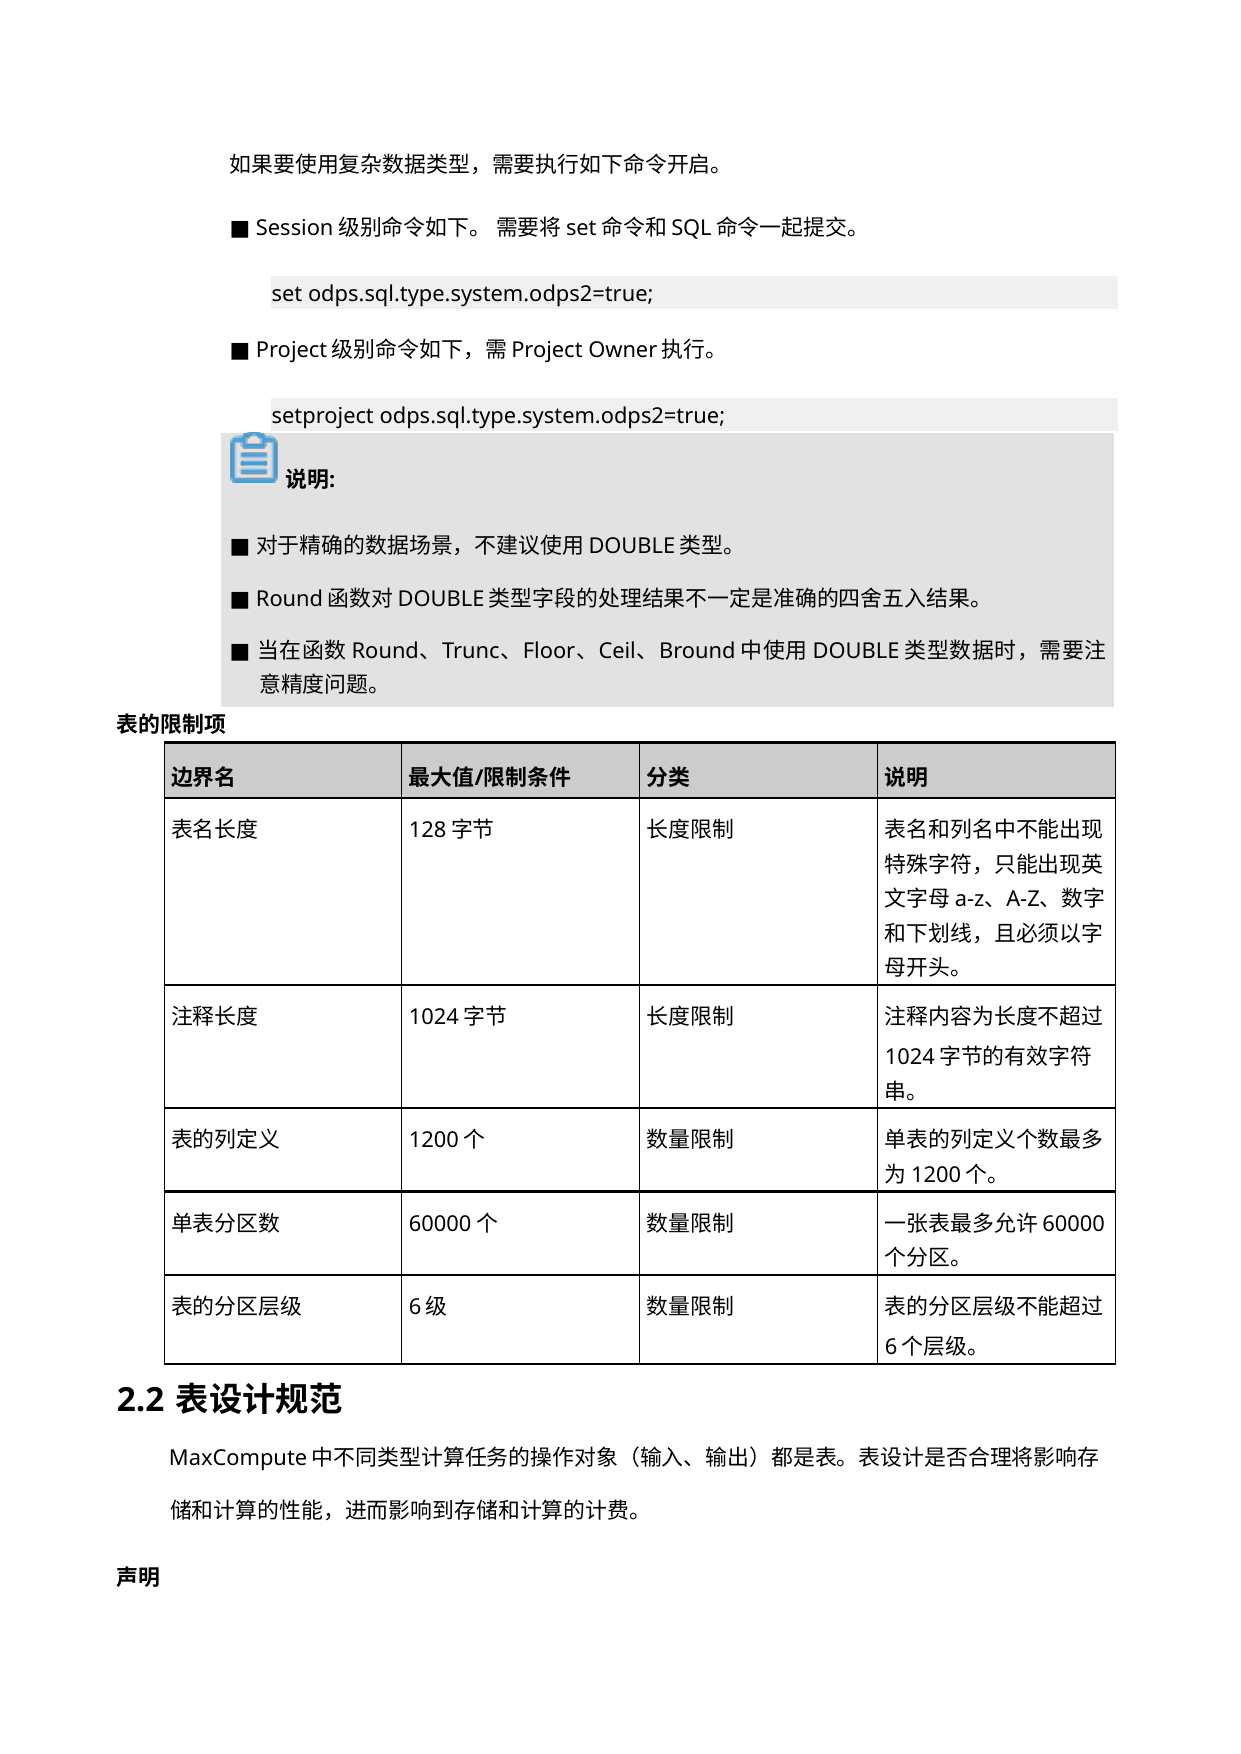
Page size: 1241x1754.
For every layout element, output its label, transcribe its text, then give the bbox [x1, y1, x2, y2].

text ■ Session级别命令如下。 需要将set命令和SQL命令一起提交。 [229, 210, 1118, 243]
table_cell 注释内容为长度不超过 1024字节的有效字符串。 [878, 986, 1115, 1107]
table_cell 128字节 [402, 799, 639, 983]
text ■ Project级别命令如下，需Project Owner执行。 [229, 332, 1118, 364]
table_cell 一张表最多允许60000 个分区。 [878, 1193, 1115, 1274]
table_header 说明: ■ 对于精确的数据场景，不建议使用DOUBLE类型。 ■ Round函数对DOUBLE类型字段的处理结果不一定是准确的四舍五入结果。 ■ 当在函数Round、Trunc、Floor、Ceil、Bround中使用DOUBLE类型数据时，需要注意精度问题。 [221, 433, 1114, 707]
table_cell 表的分区层级不能超过 6个层级。 [878, 1276, 1115, 1363]
table_cell 1200个 [402, 1109, 639, 1190]
text set odps.sql.type.system.odps2=true; [271, 276, 1118, 309]
table_cell 注释长度 [165, 986, 401, 1107]
table_cell 6级 [402, 1276, 639, 1363]
table_cell 单表的列定义个数最多为1200个。 [878, 1109, 1115, 1190]
table_header 说明 [878, 744, 1115, 797]
picture [229, 432, 280, 483]
table_cell 数量限制 [640, 1109, 877, 1190]
table_cell 表名和列名中不能出现特殊字符，只能出现英文字母a-z、A-Z、数字和下划线，且必须以字母开头。 [878, 799, 1115, 983]
text setproject odps.sql.type.system.odps2=true; [271, 398, 1118, 431]
table_cell 表的列定义 [165, 1109, 401, 1190]
table_cell 长度限制 [640, 986, 877, 1107]
subtitle 表设计规范 [117, 1365, 1118, 1430]
text 表的限制项 [117, 707, 1118, 739]
table_cell 数量限制 [640, 1276, 877, 1363]
table_header 分类 [640, 744, 877, 797]
text 声明 [117, 1559, 1118, 1592]
table_header 最大值/限制条件 [402, 744, 639, 797]
text MaxCompute中不同类型计算任务的操作对象（输入、输出）都是表。表设计是否合理将影响存储和计算的性能，进而影响到存储和计算的计费。 [169, 1439, 1118, 1526]
table_cell 1024字节 [402, 986, 639, 1107]
text 如果要使用复杂数据类型，需要执行如下命令开启。 [229, 147, 1118, 179]
table_cell 长度限制 [640, 799, 877, 983]
table_cell 表的分区层级 [165, 1276, 401, 1363]
table_cell 单表分区数 [165, 1193, 401, 1274]
table_cell 数量限制 [640, 1193, 877, 1274]
table_cell 60000个 [402, 1193, 639, 1274]
table_cell 表名长度 [165, 799, 401, 983]
table_header 边界名 [165, 744, 401, 797]
